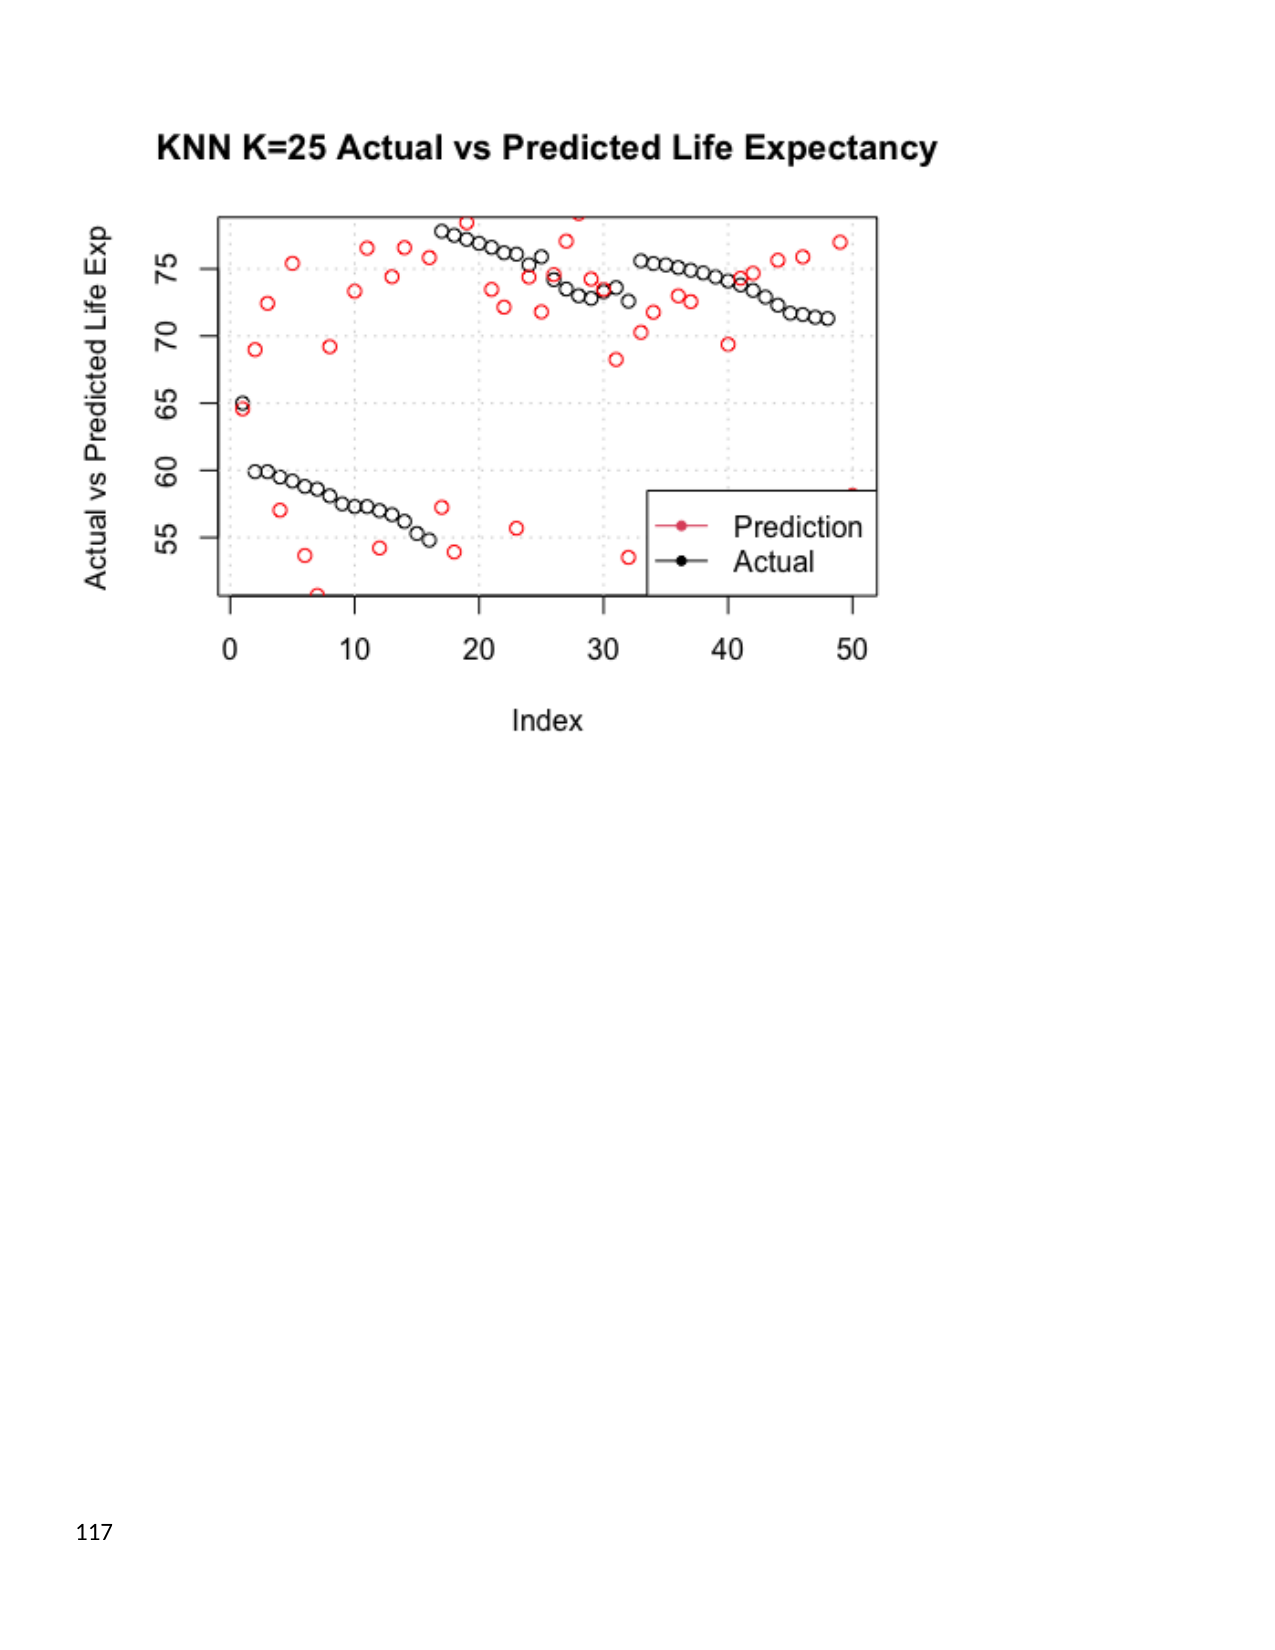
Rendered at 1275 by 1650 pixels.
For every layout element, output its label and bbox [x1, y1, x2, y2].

picture [75, 75, 951, 775]
